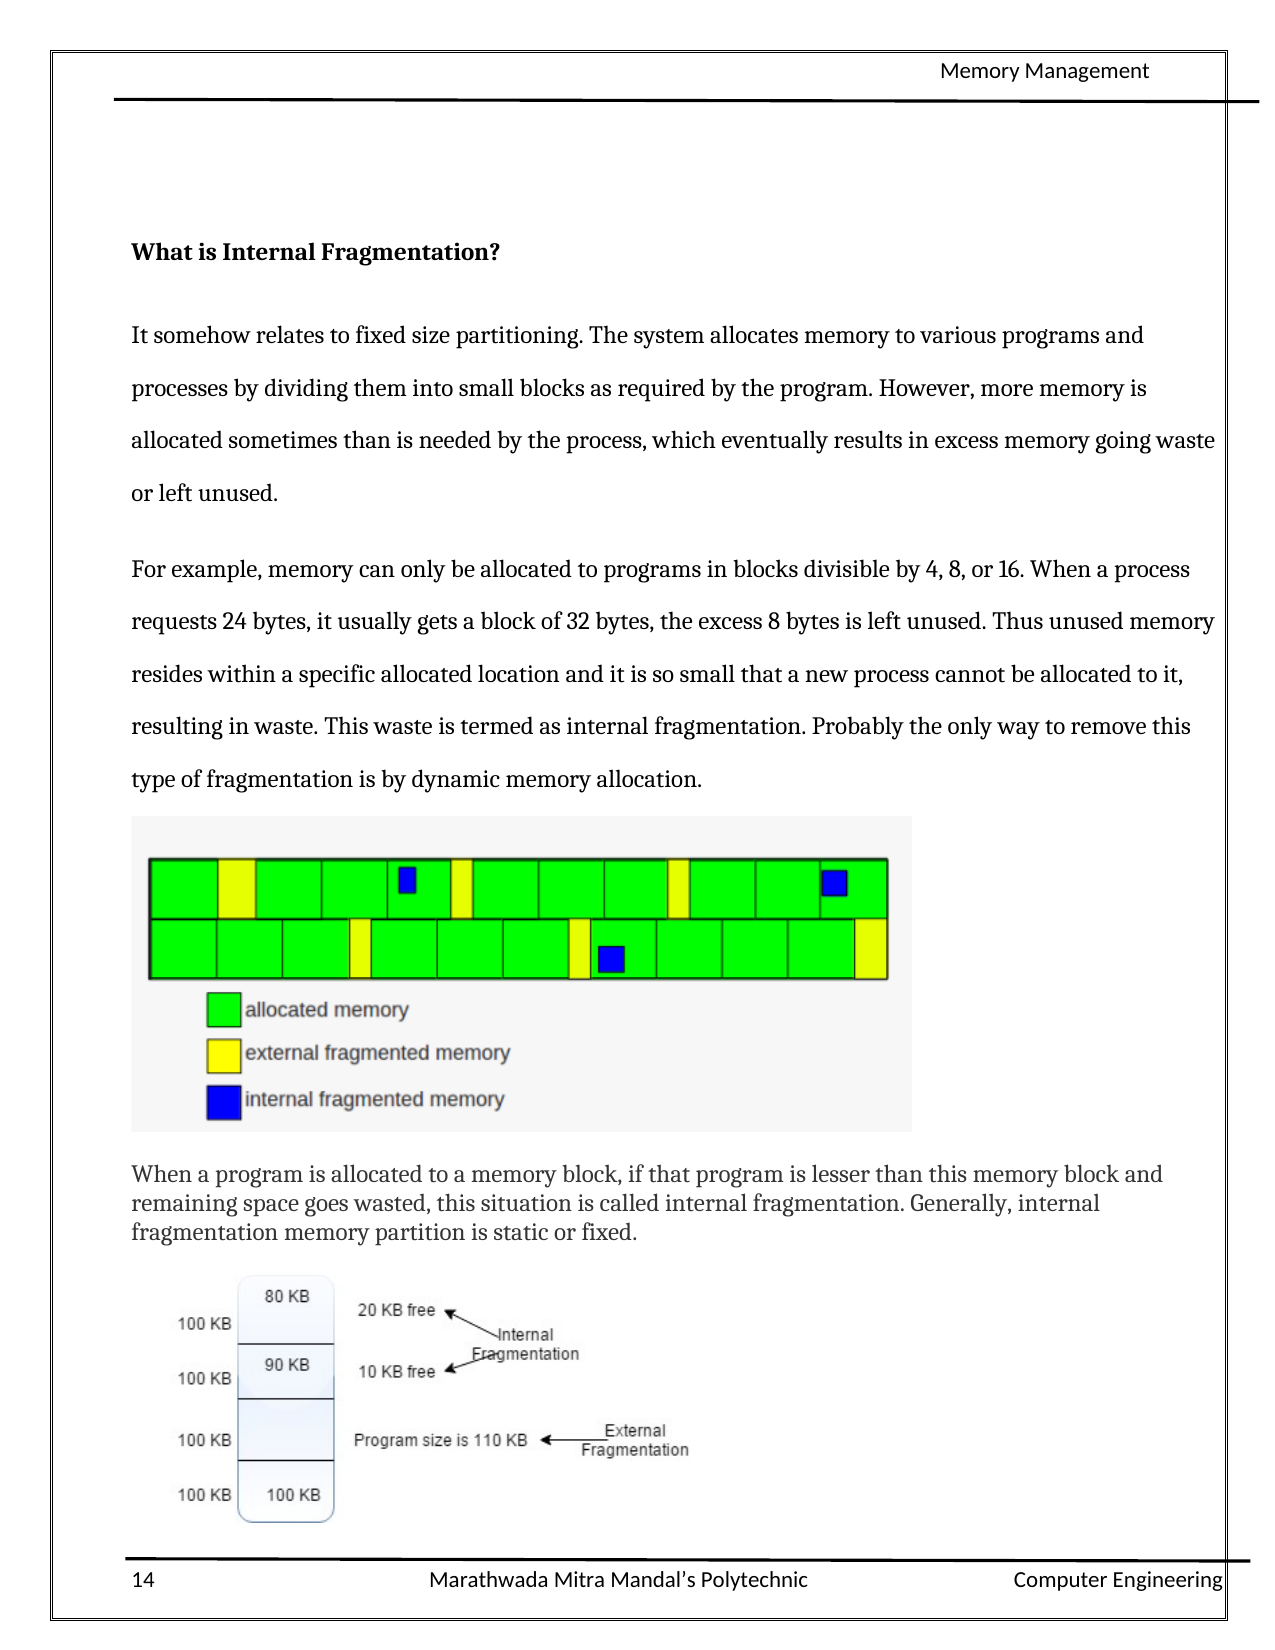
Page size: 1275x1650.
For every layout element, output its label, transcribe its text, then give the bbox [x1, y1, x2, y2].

text When a program is allocated to a memory block, if that program is lesser than this memory block and remaining space goes wasted, this situation is called internal fragmentation. Generally, internal fragmentation memory partition is static or fixed. [131, 1160, 1225, 1247]
picture [131, 816, 912, 1132]
subtitle What is Internal Fragmentation? [131, 237, 1225, 266]
text For example, memory can only be allocated to programs in blocks divisible by 4, 8, or 16. When a process requests 24 bytes, it usually gets a block of 32 bytes, the excess 8 bytes is left unused. Thus unused memory resides within a specific allocated location and it is so small that a new process cannot be allocated to it, resulting in waste. This waste is termed as internal fragmentation. Probably the only way to remove this type of fragmentation is by dynamic memory allocation. [131, 531, 1225, 793]
text It somehow relates to fixed size partitioning. The system allocates memory to various programs and processes by dividing them into small blocks as required by the program. However, more memory is allocated sometimes than is needed by the process, which eventually results in excess memory going waste or left unused. [131, 297, 1225, 507]
picture [169, 1275, 691, 1523]
